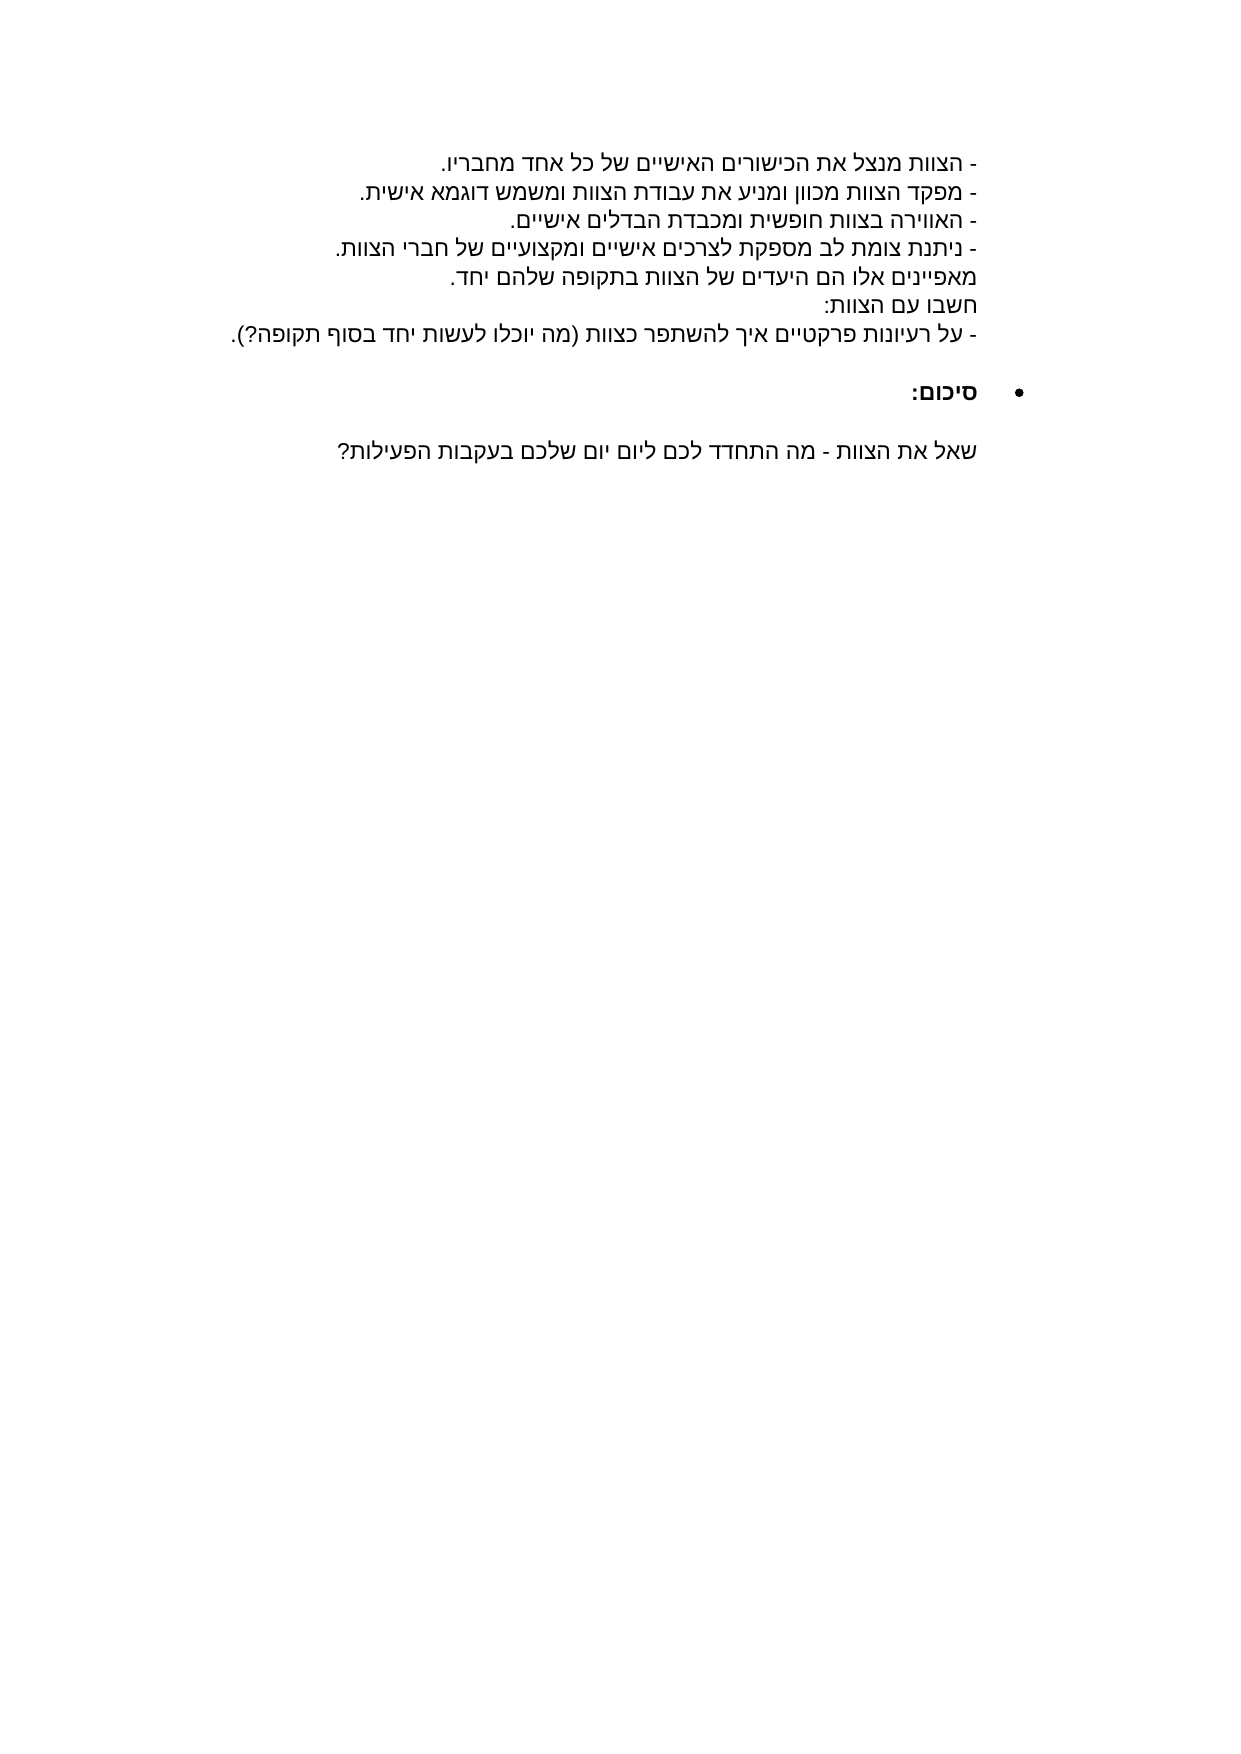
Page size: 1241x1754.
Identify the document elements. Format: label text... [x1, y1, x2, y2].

list שאל את הצוות - מה התחדד לכם ליום יום שלכם בעקבות הפעילות? [187, 438, 978, 464]
list חשבו עם הצוות: [187, 292, 978, 318]
list סיכום: [187, 379, 1015, 406]
list - האווירה בצוות חופשית ומכבדת הבדלים אישיים. [187, 207, 978, 233]
list - מפקד הצוות מכוון ומניע את עבודת הצוות ומשמש דוגמא אישית. [187, 178, 978, 205]
list - ניתנת צומת לב מספקת לצרכים אישיים ומקצועיים של חברי הצוות. [187, 235, 978, 262]
list - הצוות מנצל את הכישורים האישיים של כל אחד מחבריו. [187, 150, 978, 176]
list מאפיינים אלו הם היעדים של הצוות בתקופה שלהם יחד. [187, 264, 978, 290]
list - על רעיונות פרקטיים איך להשתפר כצוות (מה יוכלו לעשות יחד בסוף תקופה?). [187, 321, 978, 347]
